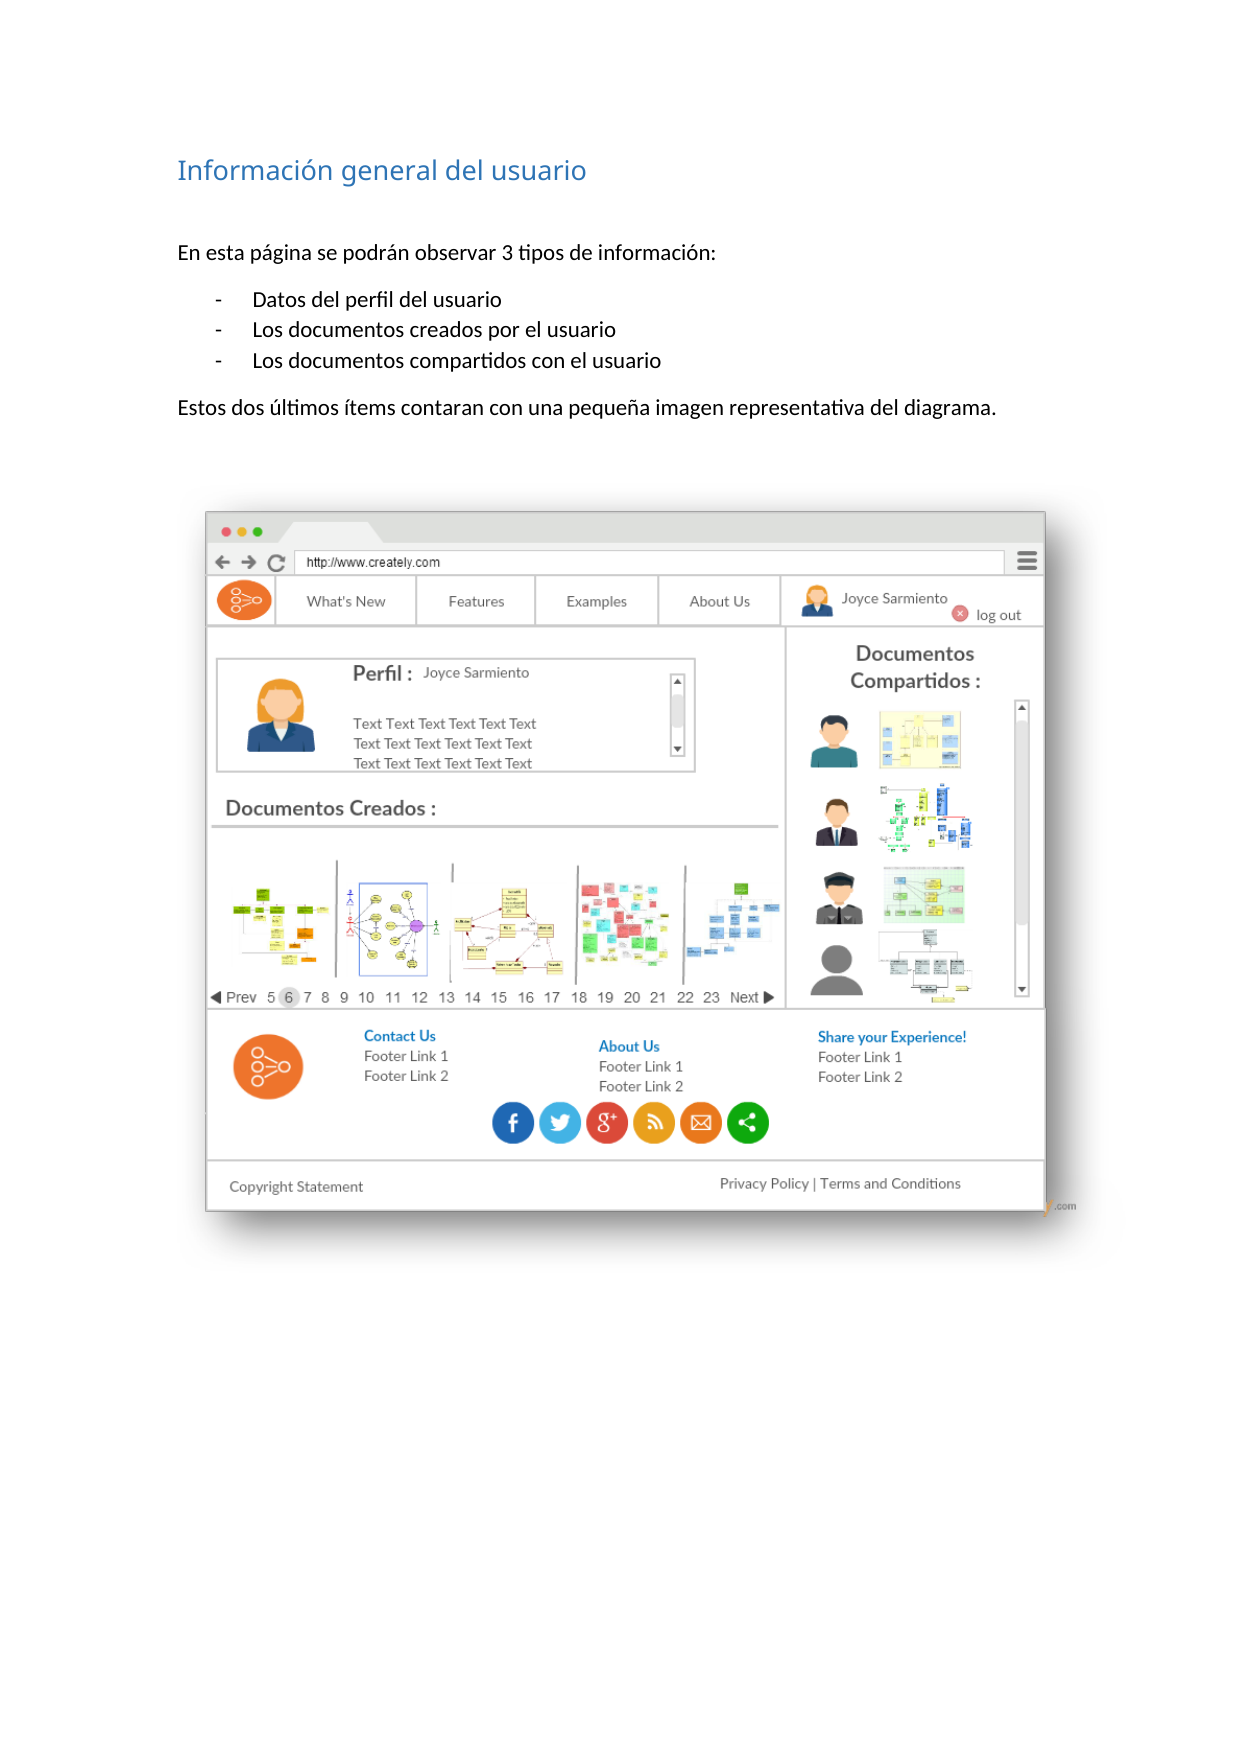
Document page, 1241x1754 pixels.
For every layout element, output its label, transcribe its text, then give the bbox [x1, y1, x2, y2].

subtitle Información general del usuario [177, 152, 1063, 189]
text Estos dos últimos ítems contaran con una pequeña imagen representativa del diagrama. [177, 393, 1063, 421]
picture [195, 501, 1082, 1221]
list Los documentos creados por el usuario [215, 316, 1063, 344]
list Datos del perfil del usuario [215, 285, 1063, 313]
list Los documentos compartidos con el usuario [215, 346, 1063, 374]
text En esta página se podrán observar 3 tipos de información: [177, 238, 1063, 267]
